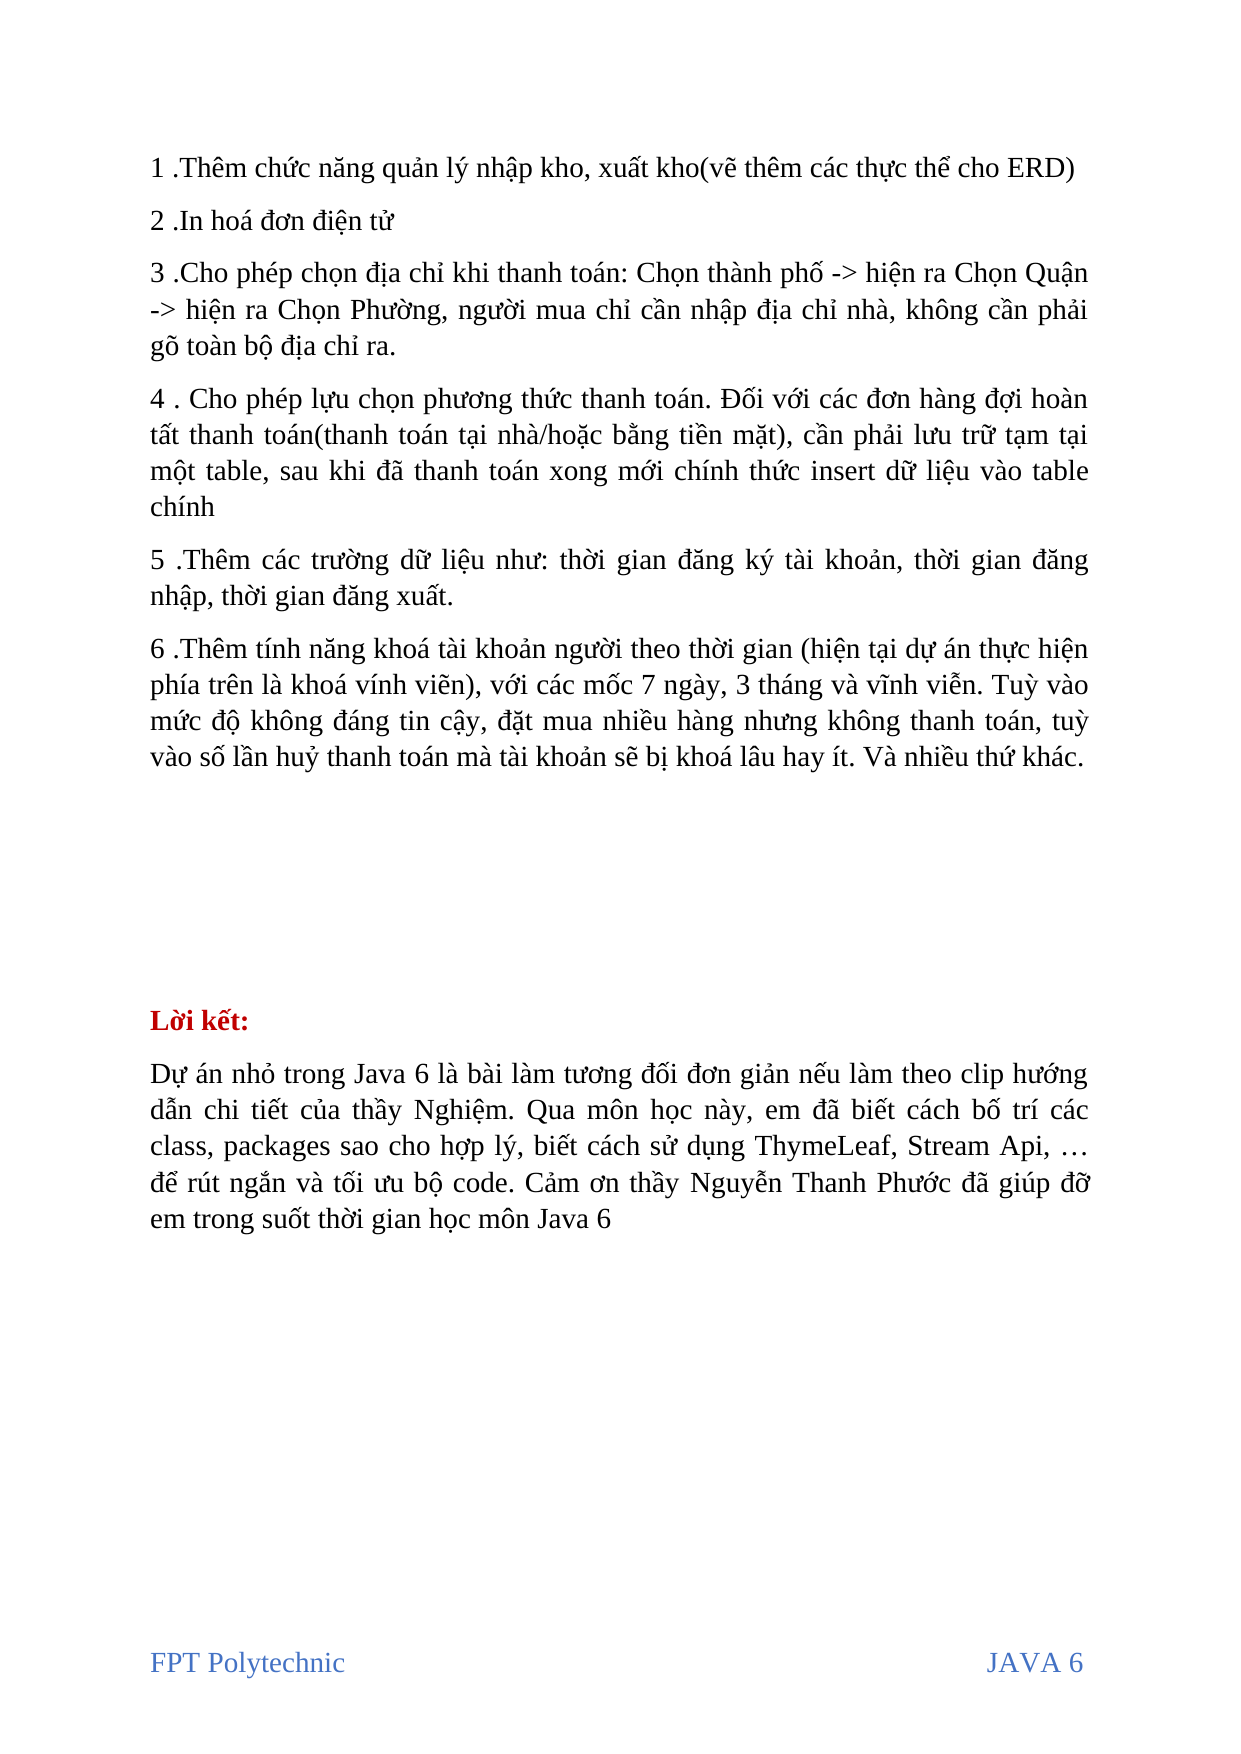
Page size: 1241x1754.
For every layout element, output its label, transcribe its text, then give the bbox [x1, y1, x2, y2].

text 6 .Thêm tính năng khoá tài khoản người theo thời gian (hiện tại dự án thực hiện phía trên là khoá vính viẽn), với các mốc 7 ngày, 3 tháng và vĩnh viễn. Tuỳ vào mức độ không đáng tin cậy, đặt mua nhiều hàng nhưng không thanh toán, tuỳ vào số lần huỷ thanh toán mà tài khoản sẽ bị khoá lâu hay ít. Và nhiều thứ khác. [150, 631, 1090, 773]
text 5 .Thêm các trường dữ liệu như: thời gian đăng ký tài khoản, thời gian đăng nhập, thời gian đăng xuất. [150, 542, 1090, 612]
text 2 .In hoá đơn điện tử [150, 203, 1090, 236]
text 3 .Cho phép chọn địa chỉ khi thanh toán: Chọn thành phố -> hiện ra Chọn Quận -> hiện ra Chọn Phường, người mua chỉ cần nhập địa chỉ nhà, không cần phải gõ toàn bộ địa chỉ ra. [150, 256, 1090, 361]
text Lời kết: [150, 1003, 1090, 1037]
text 4 . Cho phép lựu chọn phương thức thanh toán. Đối với các đơn hàng đợi hoàn tất thanh toán(thanh toán tại nhà/hoặc bằng tiền mặt), cần phải lưu trữ tạm tại một table, sau khi đã thanh toán xong mới chính thức insert dữ liệu vào table chính [150, 381, 1090, 523]
text 1 .Thêm chức năng quản lý nhập kho, xuất kho(vẽ thêm các thực thể cho ERD) [150, 150, 1090, 183]
text Dự án nhỏ trong Java 6 là bài làm tương đối đơn giản nếu làm theo clip hướng dẫn chi tiết của thầy Nghiệm. Qua môn học này, em đã biết cách bố trí các class, packages sao cho hợp lý, biết cách sử dụng ThymeLeaf, Stream Api, … để rút ngắn và tối ưu bộ code. Cảm ơn thầy Nguyễn Thanh Phước đã giúp đỡ em trong suốt thời gian học môn Java 6 [150, 1056, 1090, 1234]
